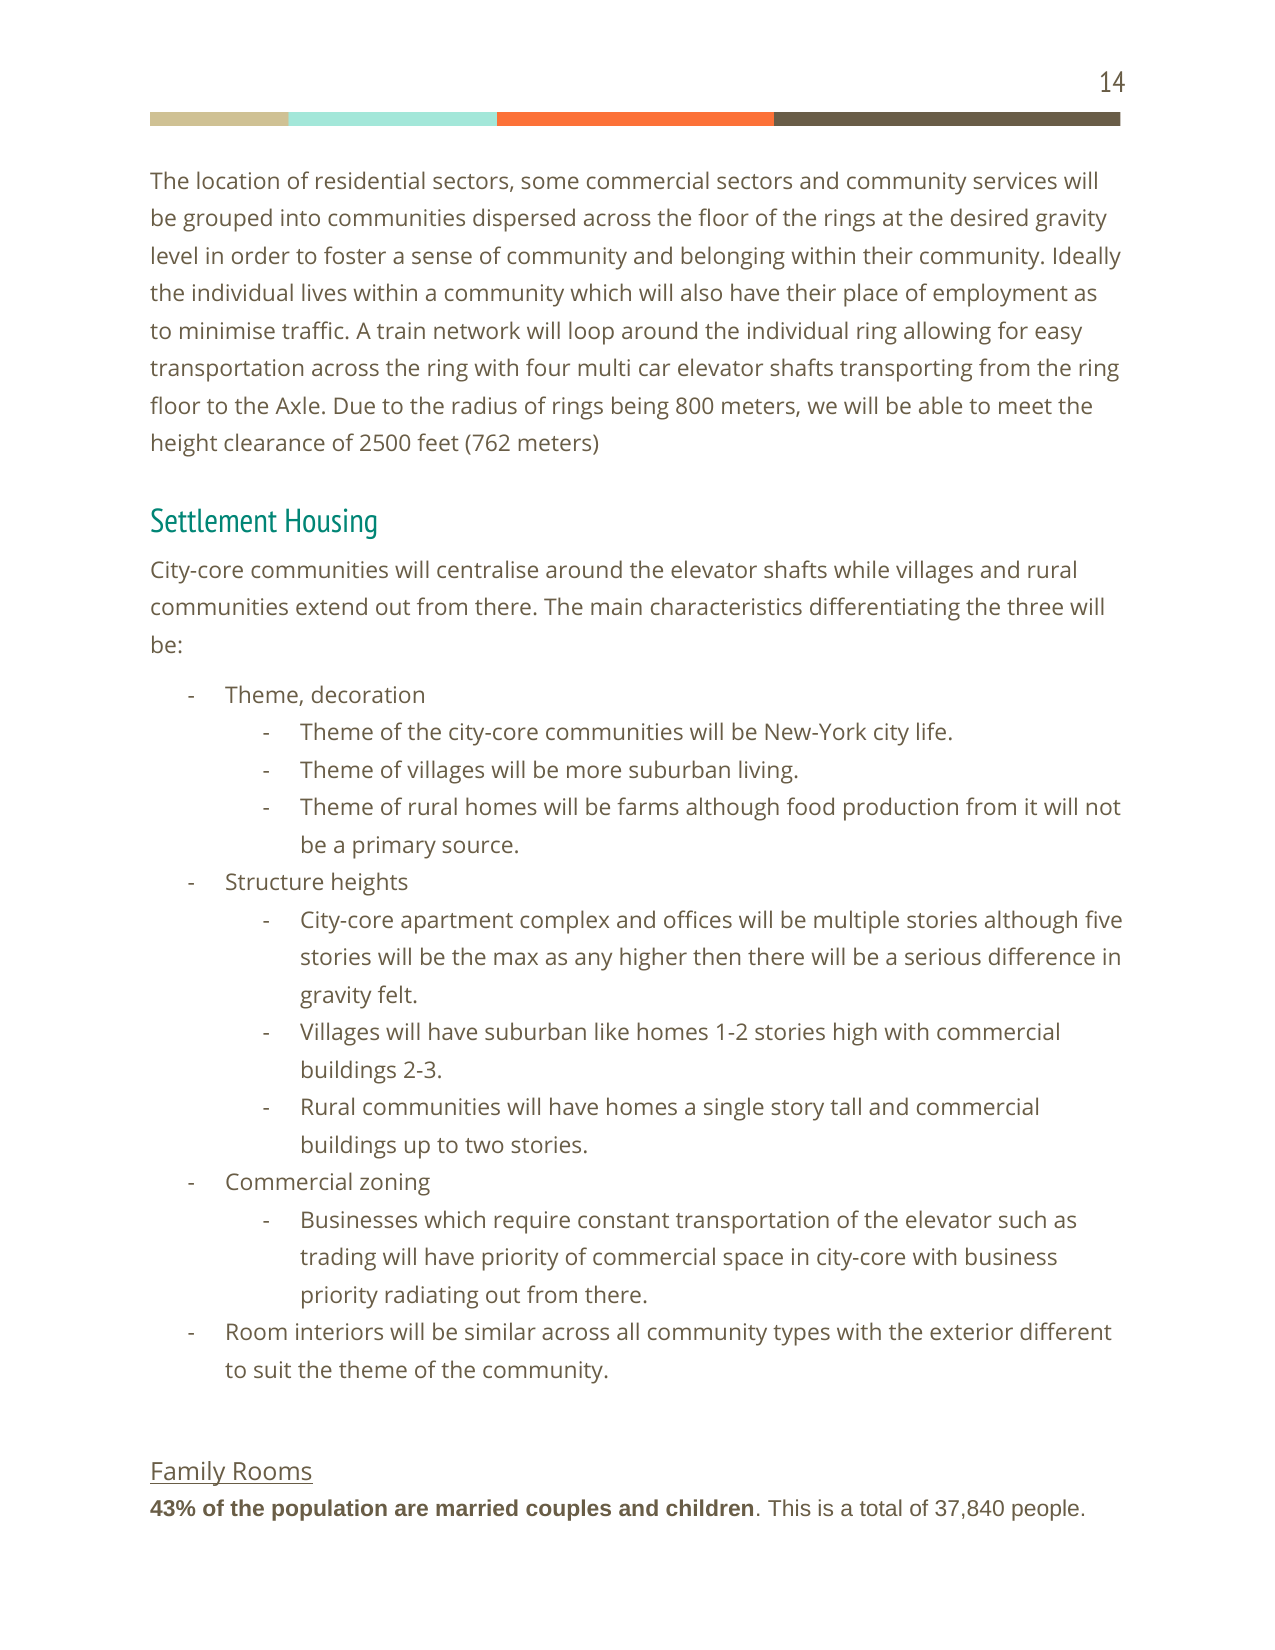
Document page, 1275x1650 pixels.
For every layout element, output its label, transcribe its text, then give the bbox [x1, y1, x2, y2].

list Theme of villages will be more suburban living. [262, 754, 1125, 785]
list Villages will have suburban like homes 1-2 stories high with commercial buildings 2-3. [262, 1016, 1125, 1085]
picture [150, 112, 1121, 126]
list Commercial zoning [187, 1166, 1125, 1197]
text 43% of the population are married couples and children. This is a total of 37,840 people. [150, 1494, 1125, 1521]
list Structure heights [187, 866, 1125, 897]
list Theme of rural homes will be farms although food production from it will not be a primary source. [262, 791, 1125, 860]
list Theme, decoration [187, 679, 1125, 710]
text Family Rooms [150, 1454, 1125, 1488]
list Businesses which require constant transportation of the elevator such as trading will have priority of commercial space in city-core with business priority radiating out from there. [262, 1204, 1125, 1310]
text The location of residential sectors, some commercial sectors and community services will be grouped into communities dispersed across the floor of the rings at the desired gravity level in order to foster a sense of community and belonging within their community. Ideally the individual lives within a community which will also have their place of employment as to minimise traffic. A train network will loop around the individual ring allowing for easy transportation across the ring with four multi car elevator shafts transporting from the ring floor to the Axle. Due to the radius of rings being 800 meters, we will be able to meet the height clearance of 2500 feet (762 meters) [150, 165, 1125, 458]
list Rural communities will have homes a single story tall and commercial buildings up to two stories. [262, 1091, 1125, 1160]
text City-core communities will centralise around the elevator shafts while villages and rural communities extend out from there. The main characteristics differentiating the three will be: [150, 554, 1125, 660]
subtitle Settlement Housing [150, 498, 1125, 541]
list Room interiors will be similar across all community types with the exterior different to suit the theme of the community. [187, 1316, 1125, 1385]
list City-core apartment complex and offices will be multiple stories although five stories will be the max as any higher then there will be a serious difference in gravity felt. [262, 904, 1125, 1010]
list Theme of the city-core communities will be New-York city life. [262, 716, 1125, 747]
